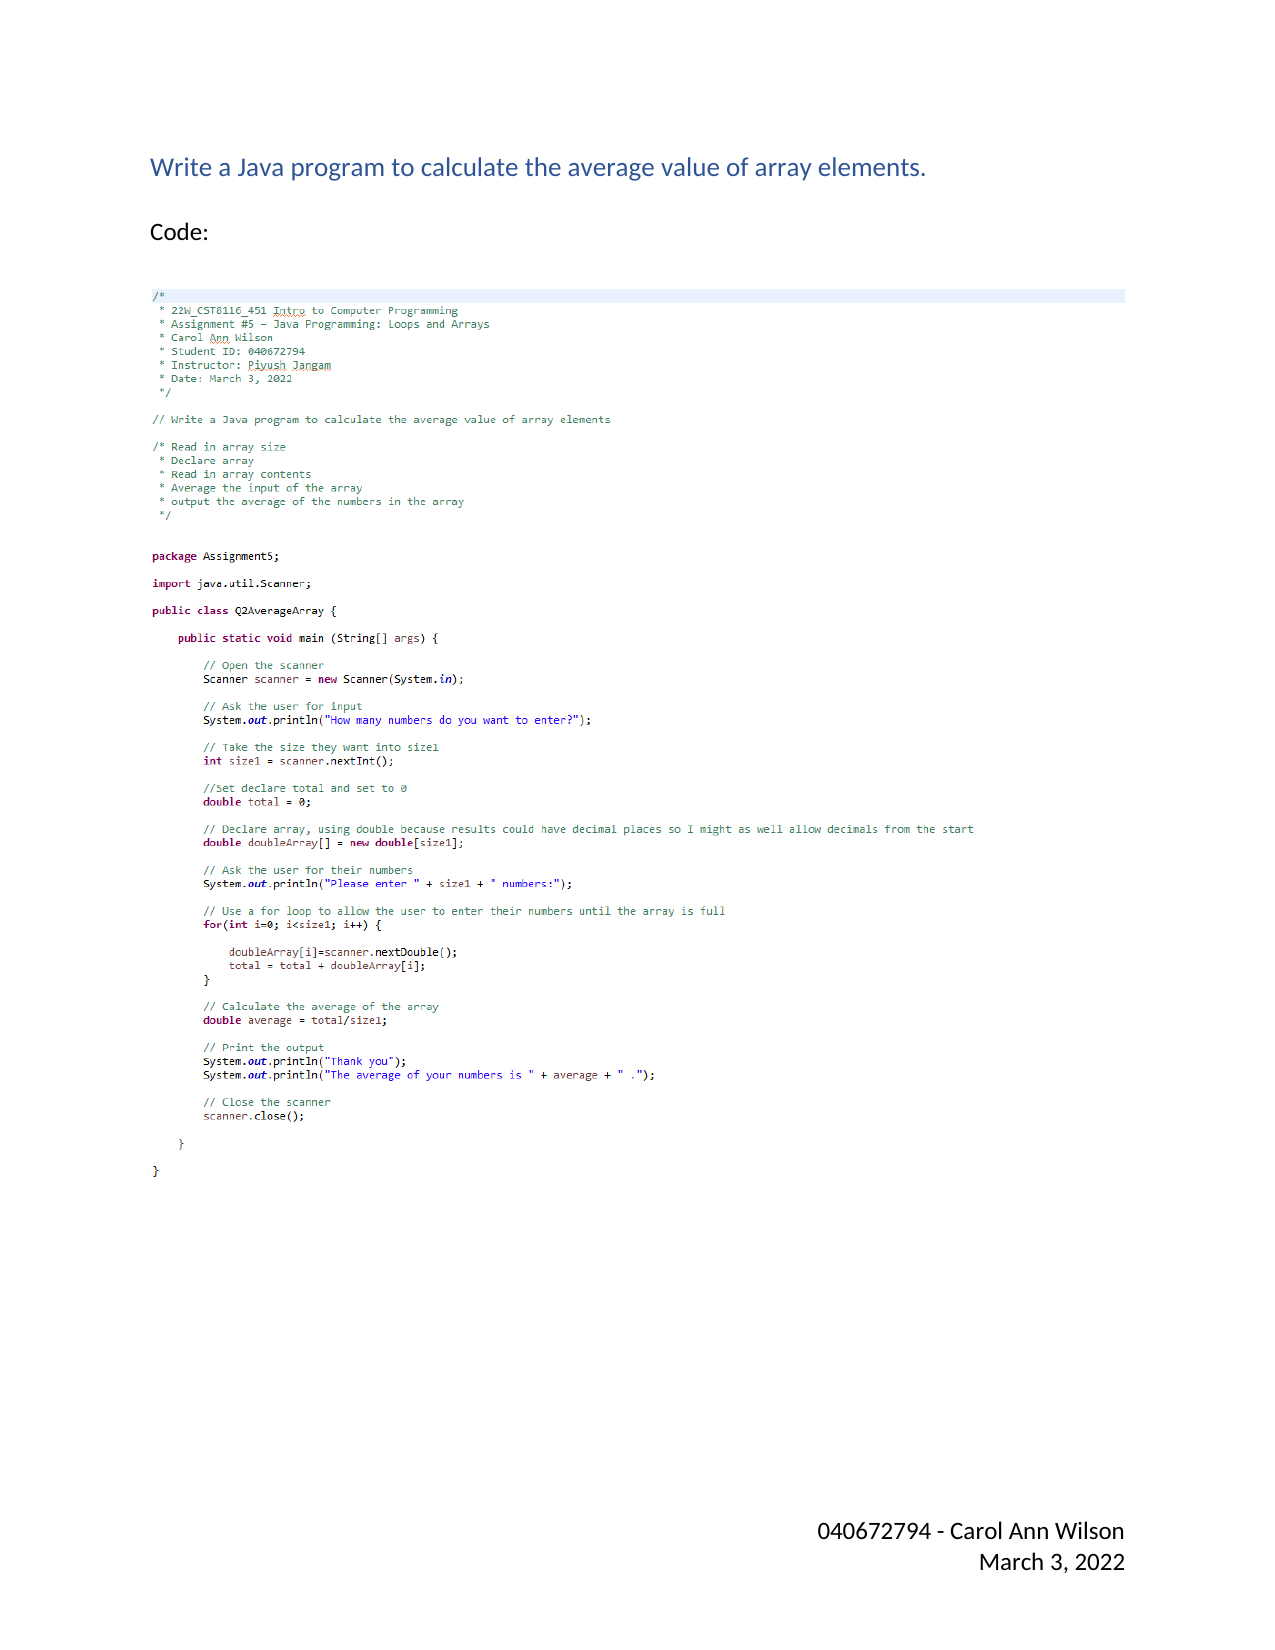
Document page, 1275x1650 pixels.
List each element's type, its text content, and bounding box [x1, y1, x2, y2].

subtitle Write a Java program to calculate the average value of array elements. [150, 150, 1125, 183]
text Code: [150, 216, 1125, 247]
picture [150, 289, 1125, 1190]
